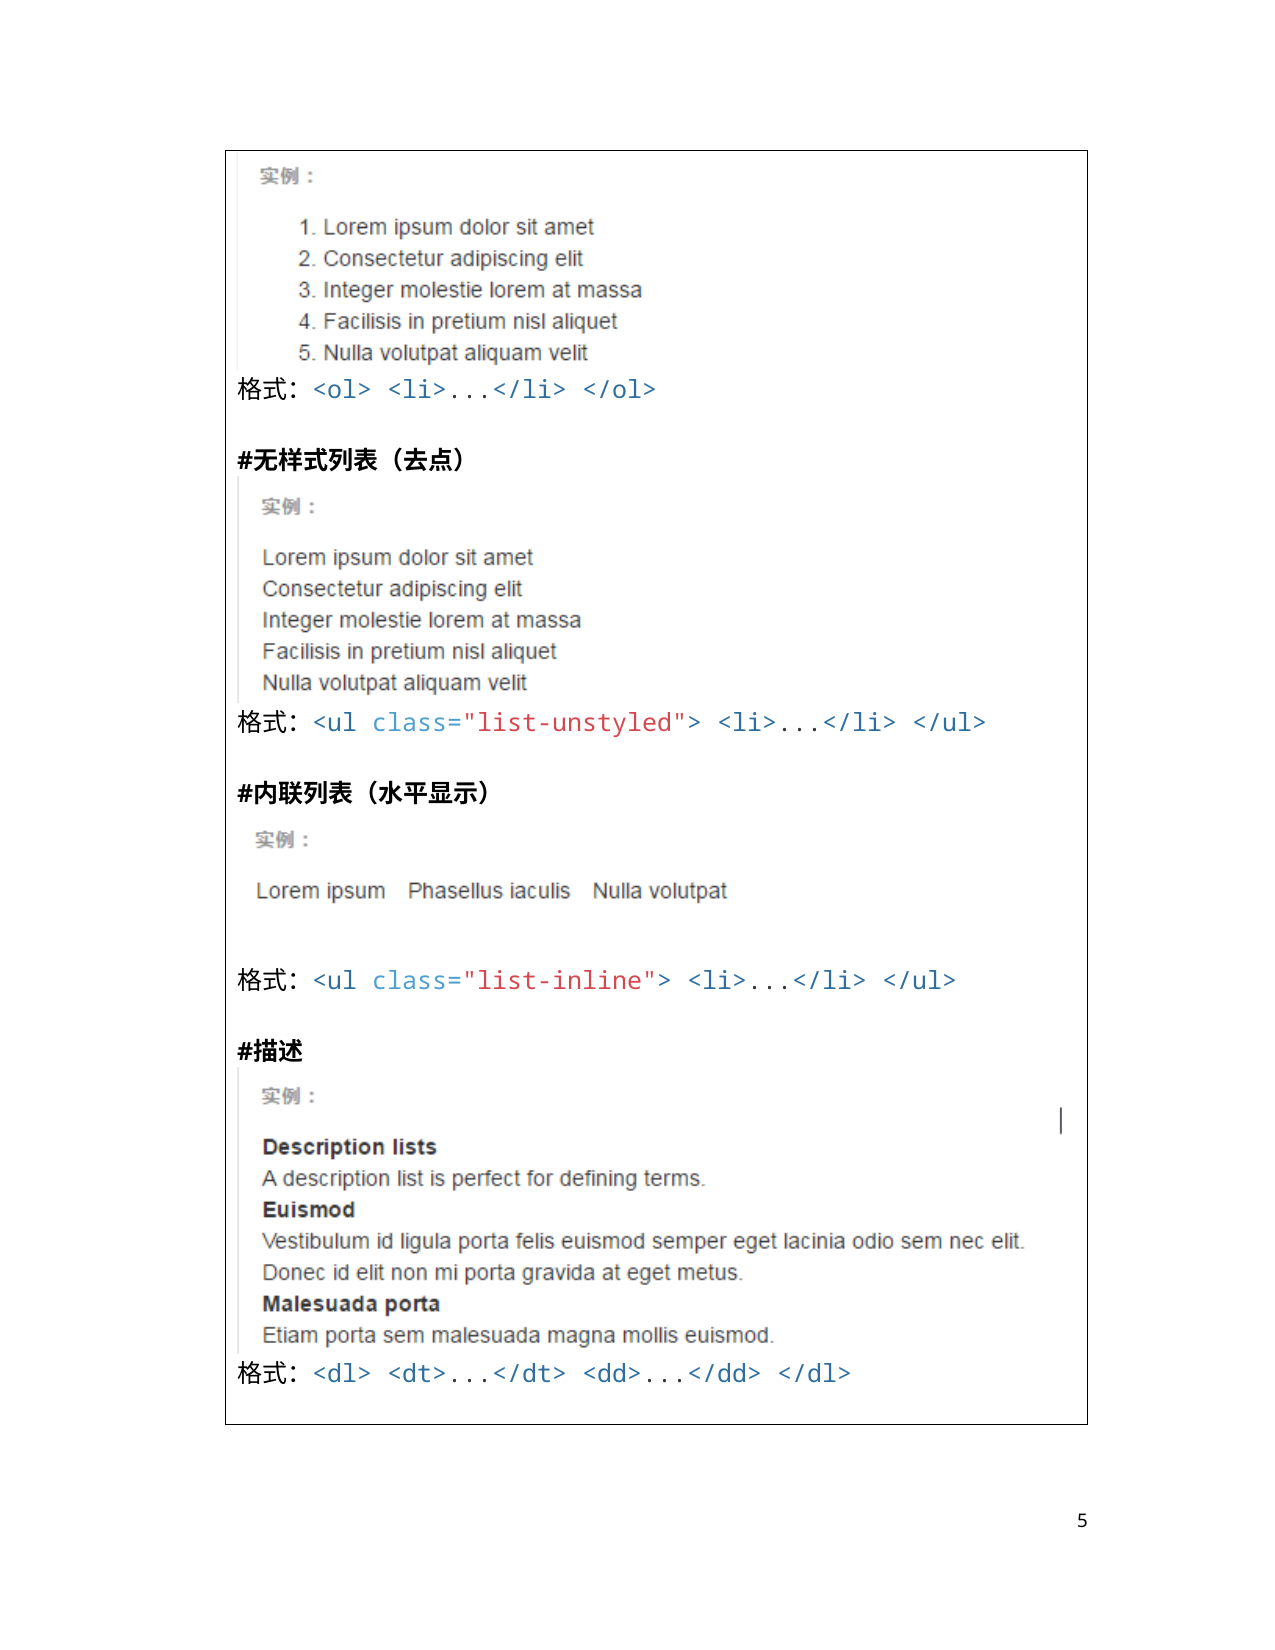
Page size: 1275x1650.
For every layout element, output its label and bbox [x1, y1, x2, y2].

table_header [226, 151, 1087, 1423]
picture [236, 1067, 1062, 1354]
picture [236, 151, 876, 370]
picture [236, 809, 815, 927]
picture [236, 476, 953, 703]
